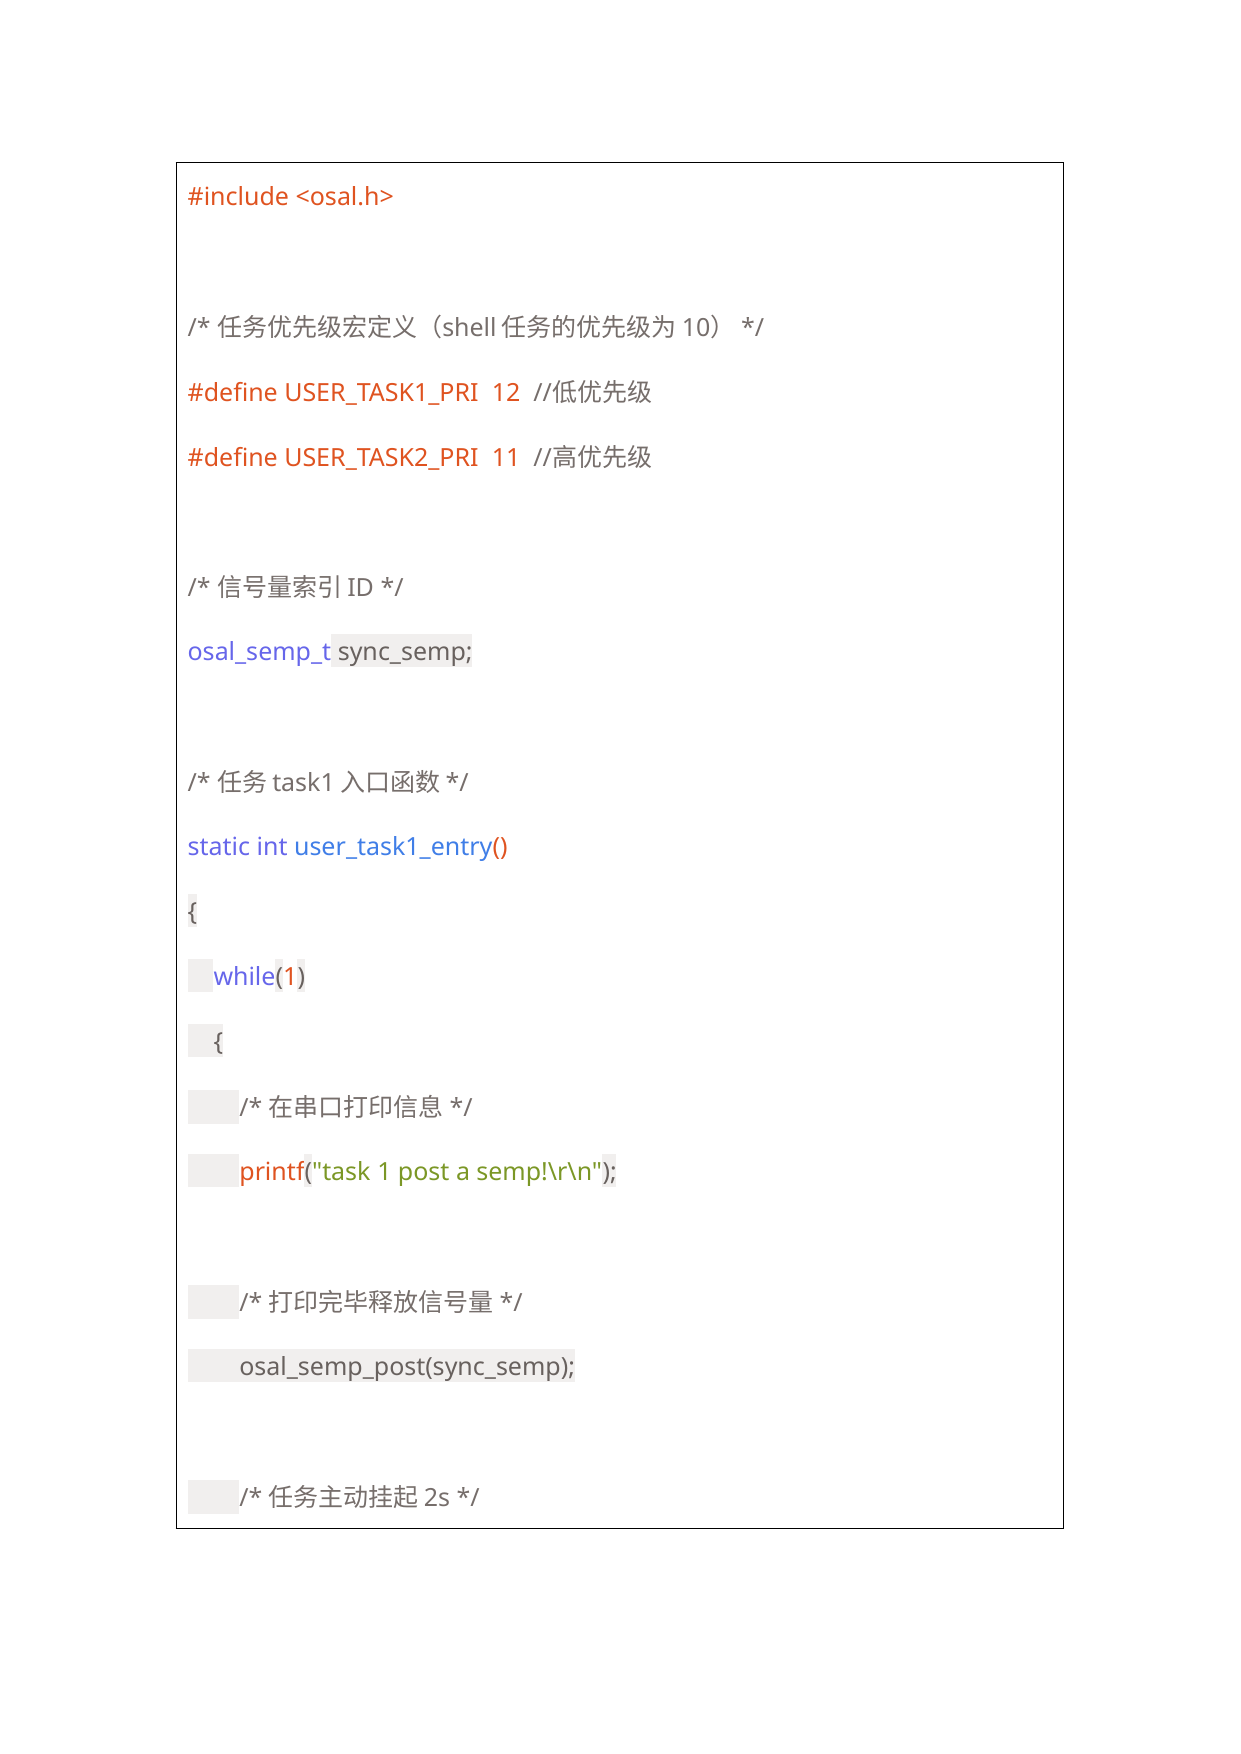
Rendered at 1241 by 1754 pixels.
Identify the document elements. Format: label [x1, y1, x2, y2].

table_cell [177, 163, 1063, 1528]
